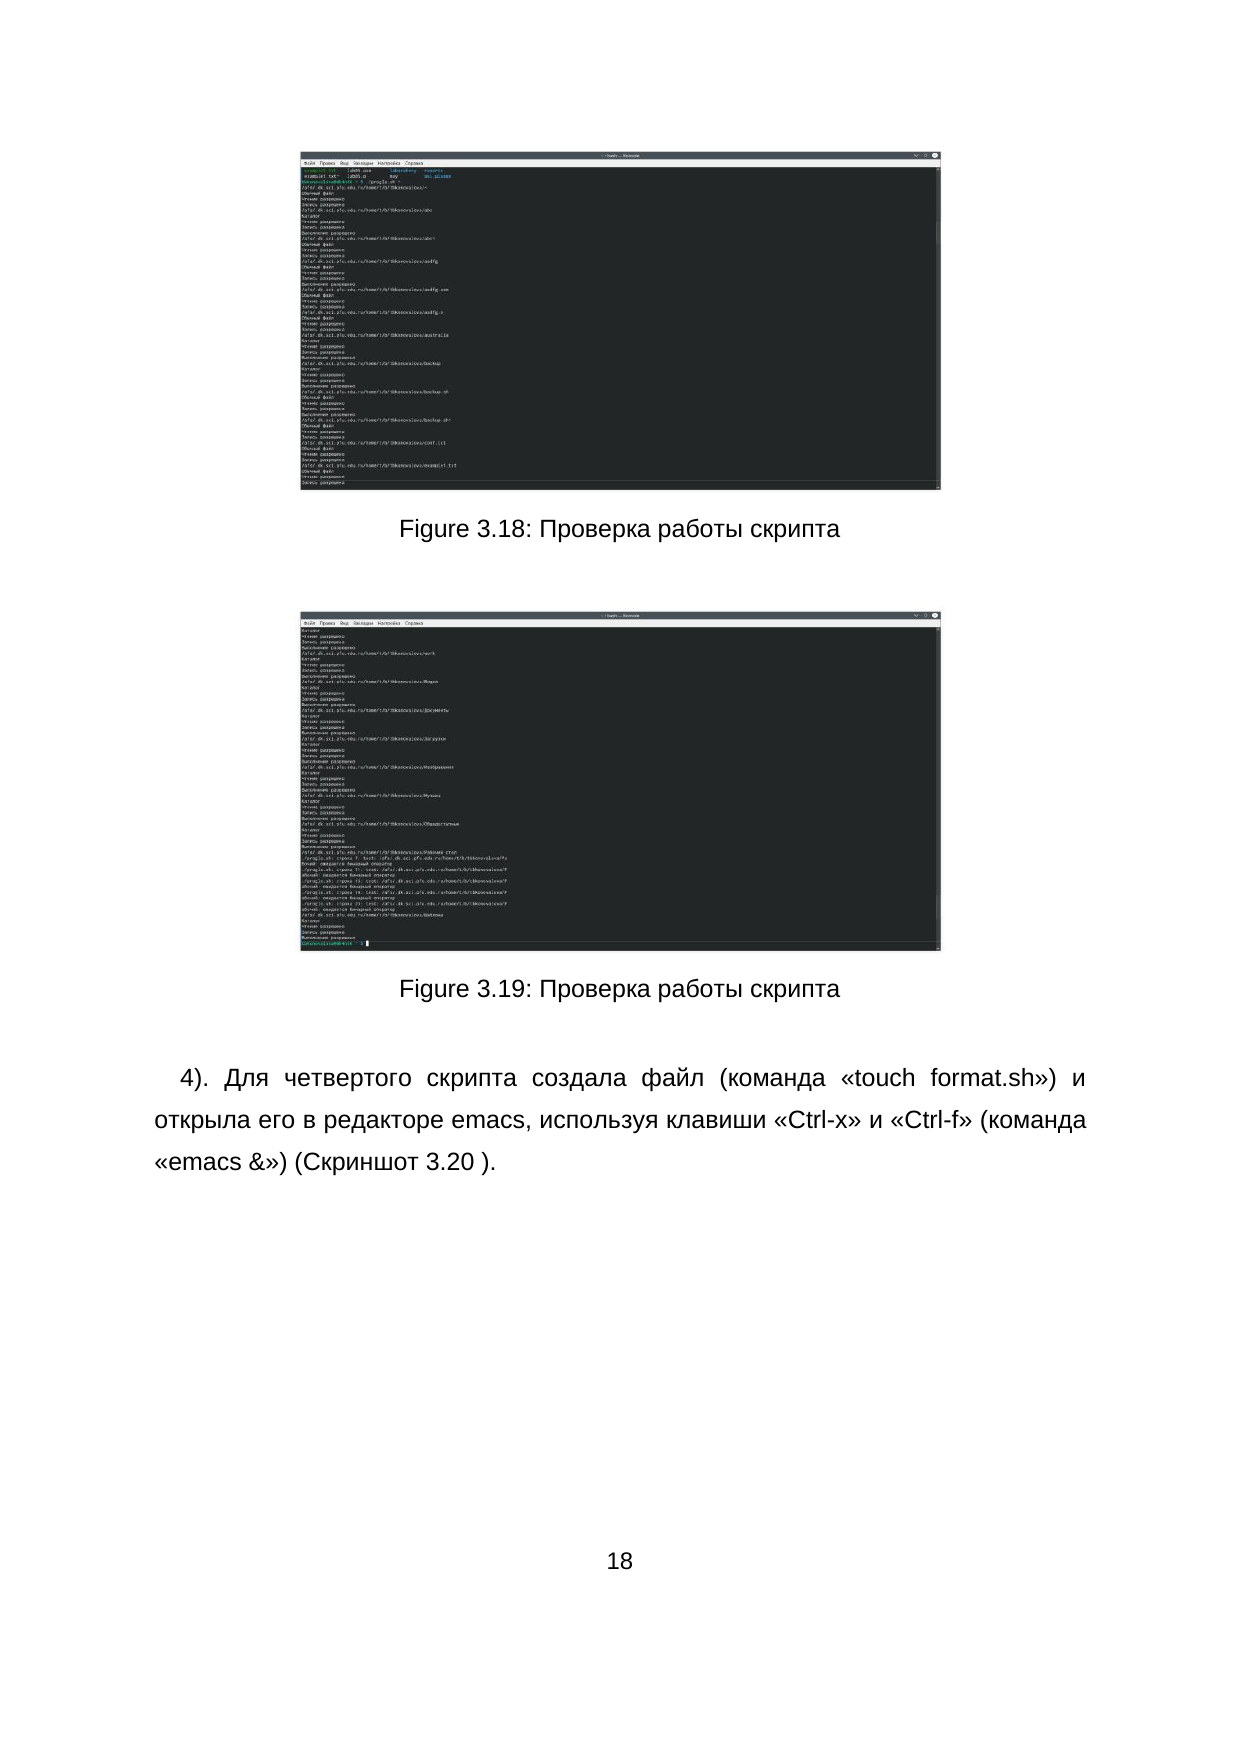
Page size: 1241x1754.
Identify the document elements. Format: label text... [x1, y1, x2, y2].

picture [294, 606, 946, 957]
text Figure 3.19: Проверка работы скрипта [150, 974, 1089, 1003]
text 18 [150, 1547, 1089, 1574]
picture [294, 146, 946, 496]
text 4). Для четвертого скрипта создала файл (команда «touch format.sh») и открыла его в редакторе emacs, используя клавиши «Ctrl-x» и «Ctrl-f» (команда «emacs &») (Скриншот 3.20 ). [154, 1062, 1087, 1176]
text Figure 3.18: Проверка работы скрипта [150, 514, 1089, 543]
